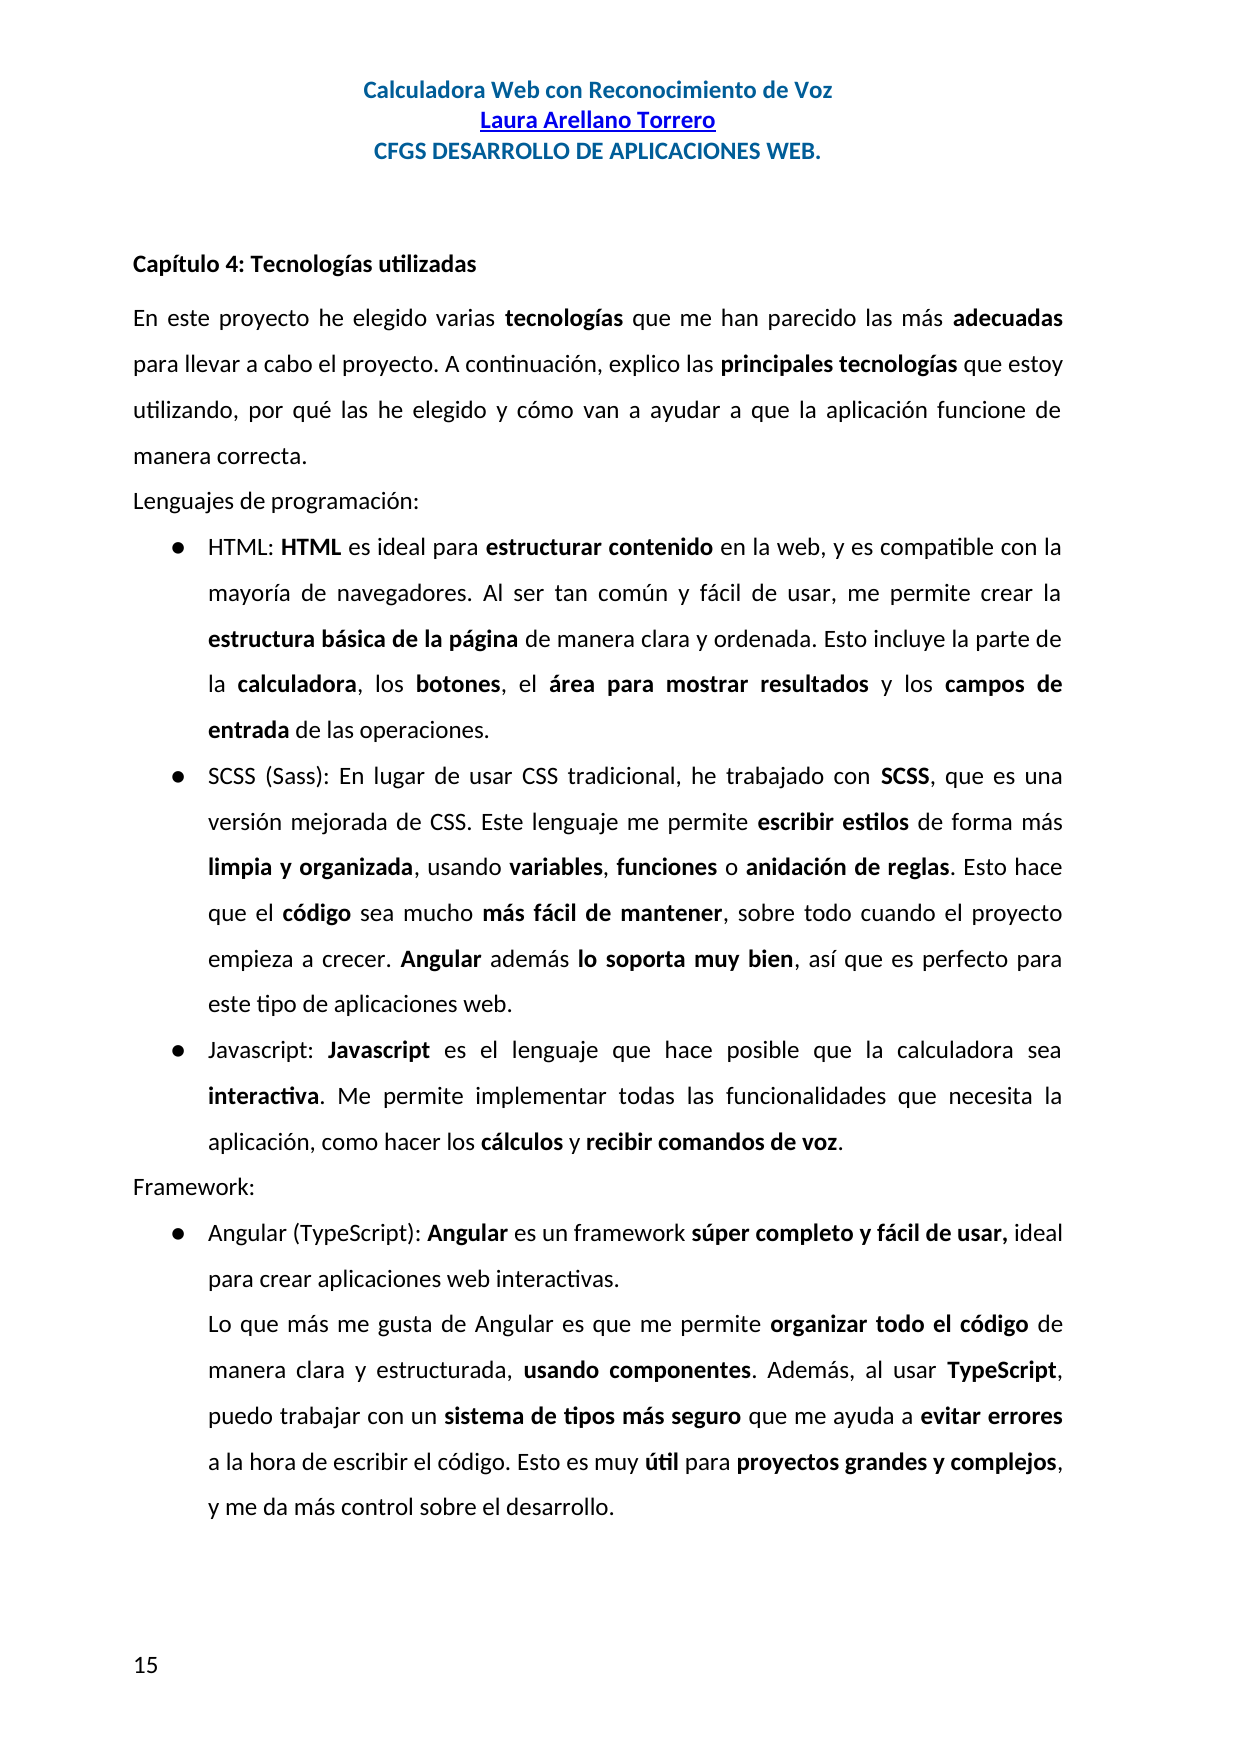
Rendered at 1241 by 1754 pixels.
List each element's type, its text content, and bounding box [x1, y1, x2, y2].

text En este proyecto he elegido varias tecnologías que me han parecido las más adecuadas para llevar a cabo el proyecto. A continuación, explico las principales tecnologías que estoy utilizando, por qué las he elegido y cómo van a ayudar a que la aplicación funcione de manera correcta. [133, 303, 1063, 470]
list HTML: HTML es ideal para estructurar contenido en la web, y es compatible con la mayoría de navegadores. Al ser tan común y fácil de usar, me permite crear la estructura básica de la página de manera clara y ordenada. Esto incluye la parte de la calculadora, los botones, el área para mostrar resultados y los campos de entrada de las operaciones. [170, 531, 1063, 745]
subtitle Capítulo 4: Tecnologías utilizadas [133, 248, 1063, 279]
list Javascript: Javascript es el lenguaje que hace posible que la calculadora sea interactiva. Me permite implementar todas las funcionalidades que necesita la aplicación, como hacer los cálculos y recibir comandos de voz. [170, 1034, 1063, 1156]
list SCSS (Sass): En lugar de usar CSS tradicional, he trabajado con SCSS, que es una versión mejorada de CSS. Este lenguaje me permite escribir estilos de forma más limpia y organizada, usando variables, funciones o anidación de reglas. Esto hace que el código sea mucho más fácil de mantener, sobre todo cuando el proyecto empieza a crecer. Angular además lo soporta muy bien, así que es perfecto para este tipo de aplicaciones web. [170, 760, 1063, 1019]
list Angular (TypeScript): Angular es un framework súper completo y fácil de usar, ideal para crear aplicaciones web interactivas. [170, 1217, 1063, 1293]
text Lenguajes de programación: [133, 486, 1063, 516]
text Framework: [133, 1171, 1063, 1202]
text Lo que más me gusta de Angular es que me permite organizar todo el código de manera clara y estructurada, usando componentes. Además, al usar TypeScript, puedo trabajar con un sistema de tipos más seguro que me ayuda a evitar errores a la hora de escribir el código. Esto es muy útil para proyectos grandes y complejos, y me da más control sobre el desarrollo. [208, 1309, 1063, 1522]
